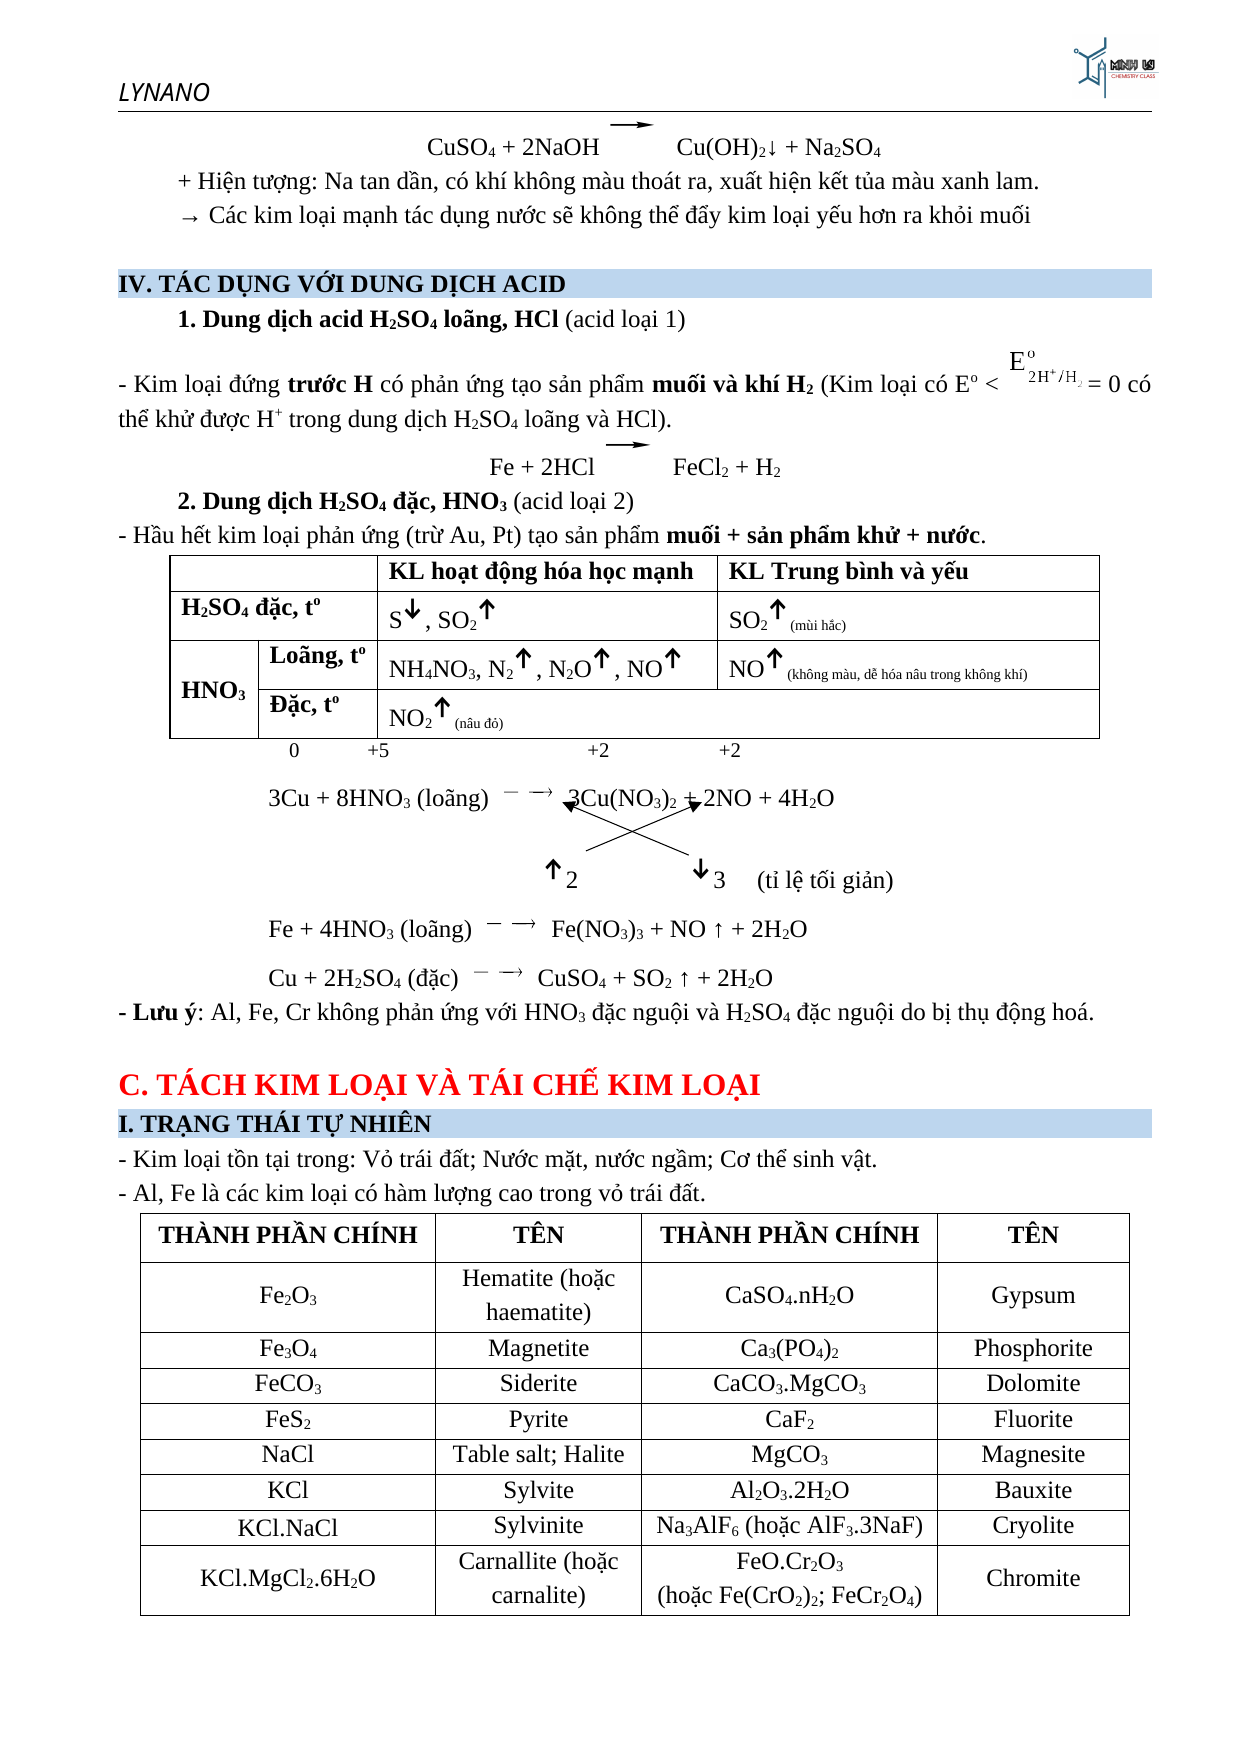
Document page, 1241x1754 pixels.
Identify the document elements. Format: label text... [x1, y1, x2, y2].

text C. TÁCH KIM LOẠI VÀ TÁI CHẾ KIM LOẠI [118, 1066, 1152, 1102]
table_cell Sylvite [436, 1475, 641, 1509]
table_header TÊN [938, 1214, 1129, 1262]
table_cell KCl.MgCl2.6H2O [141, 1546, 435, 1615]
table_cell NO2(nâu đỏ) [378, 690, 1099, 737]
table_cell Pyrite [436, 1404, 641, 1438]
table_cell NaCl [141, 1440, 435, 1474]
text - Hầu hết kim loại phản ứng (trừ Au, Pt) tạo sản phẩm muối + sản phẩm khử + nước. [118, 521, 1152, 549]
text 2 3 (tỉ lệ tối giản) [193, 852, 1152, 894]
table_cell Table salt; Halite [436, 1440, 641, 1474]
table_cell Al2O3.2H2O [642, 1475, 937, 1509]
table_cell S, SO2 [378, 592, 717, 639]
table_cell Phosphorite [938, 1333, 1129, 1367]
table_cell Cryolite [938, 1511, 1129, 1545]
table_cell FeO.Cr2O3 (hoặc Fe(CrO2)2; FeCr2O4) [642, 1546, 937, 1615]
table_cell HNO3 [171, 641, 258, 737]
table_cell FeS2 [141, 1404, 435, 1438]
text - Lưu ý: Al, Fe, Cr không phản ứng với HNO3 đặc nguội và H2SO4 đặc nguội do bị thụ động hoá. [118, 997, 1152, 1026]
table_cell Sylvinite [436, 1511, 641, 1545]
table_cell CaCO3.MgCO3 [642, 1369, 937, 1403]
table_cell Magnetite [436, 1333, 641, 1367]
table_cell Na3AlF6 (hoặc AlF3.3NaF) [642, 1511, 937, 1545]
table_cell Ca3(PO4)2 [642, 1333, 937, 1367]
table_cell Dolomite [938, 1369, 1129, 1403]
text - Al, Fe là các kim loại có hàm lượng cao trong vỏ trái đất. [118, 1178, 1152, 1207]
table_cell Gypsum [938, 1263, 1129, 1332]
table_cell Chromite [938, 1546, 1129, 1615]
text 1. Dung dịch acid H2SO4 loãng, HCl (acid loại 1) [177, 304, 1152, 333]
table_cell Bauxite [938, 1475, 1129, 1509]
table_cell NH4NO3, N2, N2O, NO [378, 641, 717, 688]
table_cell Hematite (hoặc haematite) [436, 1263, 641, 1332]
table_header THÀNH PHẦN CHÍNH [642, 1214, 937, 1262]
table_cell MgCO3 [642, 1440, 937, 1474]
table_cell Carnallite (hoặc carnalite) [436, 1546, 641, 1615]
table_cell Fe3O4 [141, 1333, 435, 1367]
table_cell Magnesite [938, 1440, 1129, 1474]
text IV. TÁC DỤNG VỚI DUNG DỊCH ACID [118, 269, 1152, 298]
table_cell SO2(mùi hắc) [718, 592, 1099, 639]
table_cell Loãng, to [259, 641, 377, 688]
text + Hiện tượng: Na tan dần, có khí không màu thoát ra, xuất hiện kết tủa màu xanh lam. [177, 166, 1152, 195]
table_cell KCl [141, 1475, 435, 1509]
table_cell CaSO4.nH2O [642, 1263, 937, 1332]
table_header KL hoạt động hóa học mạnh [378, 556, 717, 591]
table_cell H2SO4 đặc, to [171, 592, 377, 639]
text I. TRẠNG THÁI TỰ NHIÊN [118, 1109, 1152, 1138]
table_header TÊN [436, 1214, 641, 1262]
text 0 +5 +2 +2 [118, 738, 1152, 762]
text - Kim loại đứng trước H có phản ứng tạo sản phẩm muối và khí H2 (Kim loại có Eo < = 0 có thể khử được H+ trong dung dịch H2SO4 loãng và HCl). [118, 338, 1152, 432]
table_cell Đặc, to [259, 690, 377, 737]
table_header THÀNH PHẦN CHÍNH [141, 1214, 435, 1262]
text Fe + 2HCl FeCl2 + H2 [118, 438, 1152, 480]
table_cell Fluorite [938, 1404, 1129, 1438]
table_cell NO(không màu, dễ hóa nâu trong không khí) [718, 641, 1099, 688]
table_cell KCl.NaCl [141, 1511, 435, 1545]
table_header [171, 556, 377, 591]
table_header KL Trung bình và yếu [718, 556, 1099, 591]
text - Kim loại tồn tại trong: Vỏ trái đất; Nước mặt, nước ngầm; Cơ thể sinh vật. [118, 1144, 1152, 1172]
table_cell CaF2 [642, 1404, 937, 1438]
table_cell Siderite [436, 1369, 641, 1403]
table_cell Fe2O3 [141, 1263, 435, 1332]
text CuSO4 + 2NaOH Cu(OH)2↓ + Na2SO4 [156, 118, 1152, 160]
picture [1072, 34, 1160, 99]
text 3Cu + 8HNO3 (loãng) 3Cu(NO3)2 + 2NO + 4H2O [193, 768, 1152, 811]
table_cell FeCO3 [141, 1369, 435, 1403]
text → Các kim loại mạnh tác dụng nước sẽ không thể đẩy kim loại yếu hơn ra khỏi muối [177, 201, 1152, 229]
text 2. Dung dịch H2SO4 đặc, HNO3 (acid loại 2) [177, 486, 1152, 515]
text Fe + 4HNO3 (loãng) Fe(NO3)3 + NO ↑ + 2H2O [156, 899, 1152, 943]
text Cu + 2H2SO4 (đặc) CuSO4 + SO2 ↑ + 2H2O [156, 948, 1152, 991]
